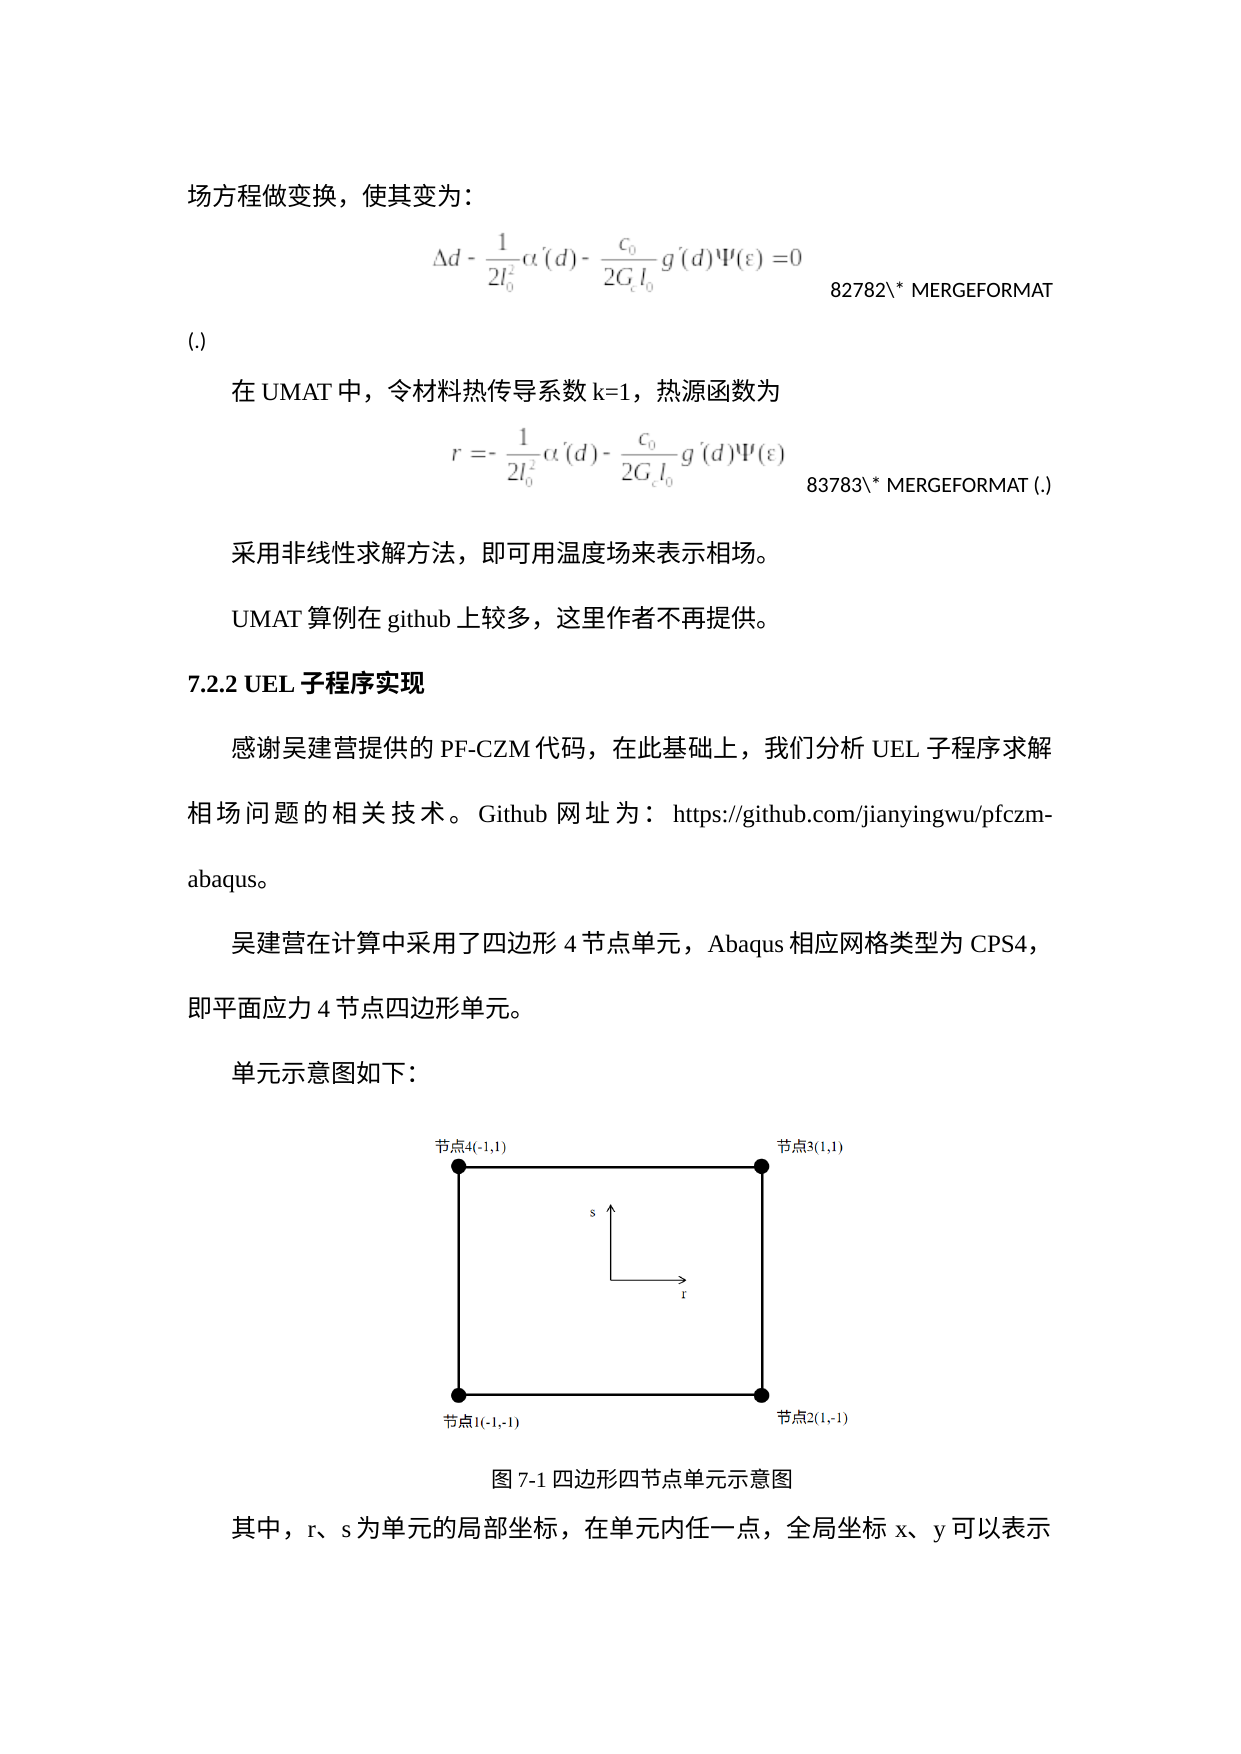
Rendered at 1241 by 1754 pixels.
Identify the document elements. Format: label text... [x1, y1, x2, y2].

list 7.2.2 UEL子程序实现 [187, 649, 1053, 714]
list 感谢吴建营提供的PF-CZM代码，在此基础上，我们分析UEL子程序求解相场问题的相关技术。Github网址为：https://github.com/jianyingwu/pfczm-abaqus。 [187, 714, 1053, 909]
list 其中，r、s为单元的局部坐标，在单元内任一点，全局坐标x、y可以表示为： [187, 1494, 1053, 1559]
list 吴建营在计算中采用了四边形4节点单元，Abaqus相应网格类型为CPS4，即平面应力4节点四边形单元。 [187, 909, 1053, 1039]
list 通过比较这两个问题的方程，可以看到位移方程是相同的，我们需要对相场方程做变换，使其变为： [187, 162, 1053, 227]
list 在UMAT中，令材料热传导系数k=1，热源函数为 [187, 357, 1053, 422]
picture [418, 1104, 866, 1446]
list 单元示意图如下： [187, 1039, 1053, 1104]
list UMAT算例在github上较多，这里作者不再提供。 [187, 584, 1053, 649]
list 图7-1 四边形四节点单元示意图 [187, 1462, 1053, 1494]
list 采用非线性求解方法，即可用温度场来表示相场。 [187, 519, 1053, 584]
